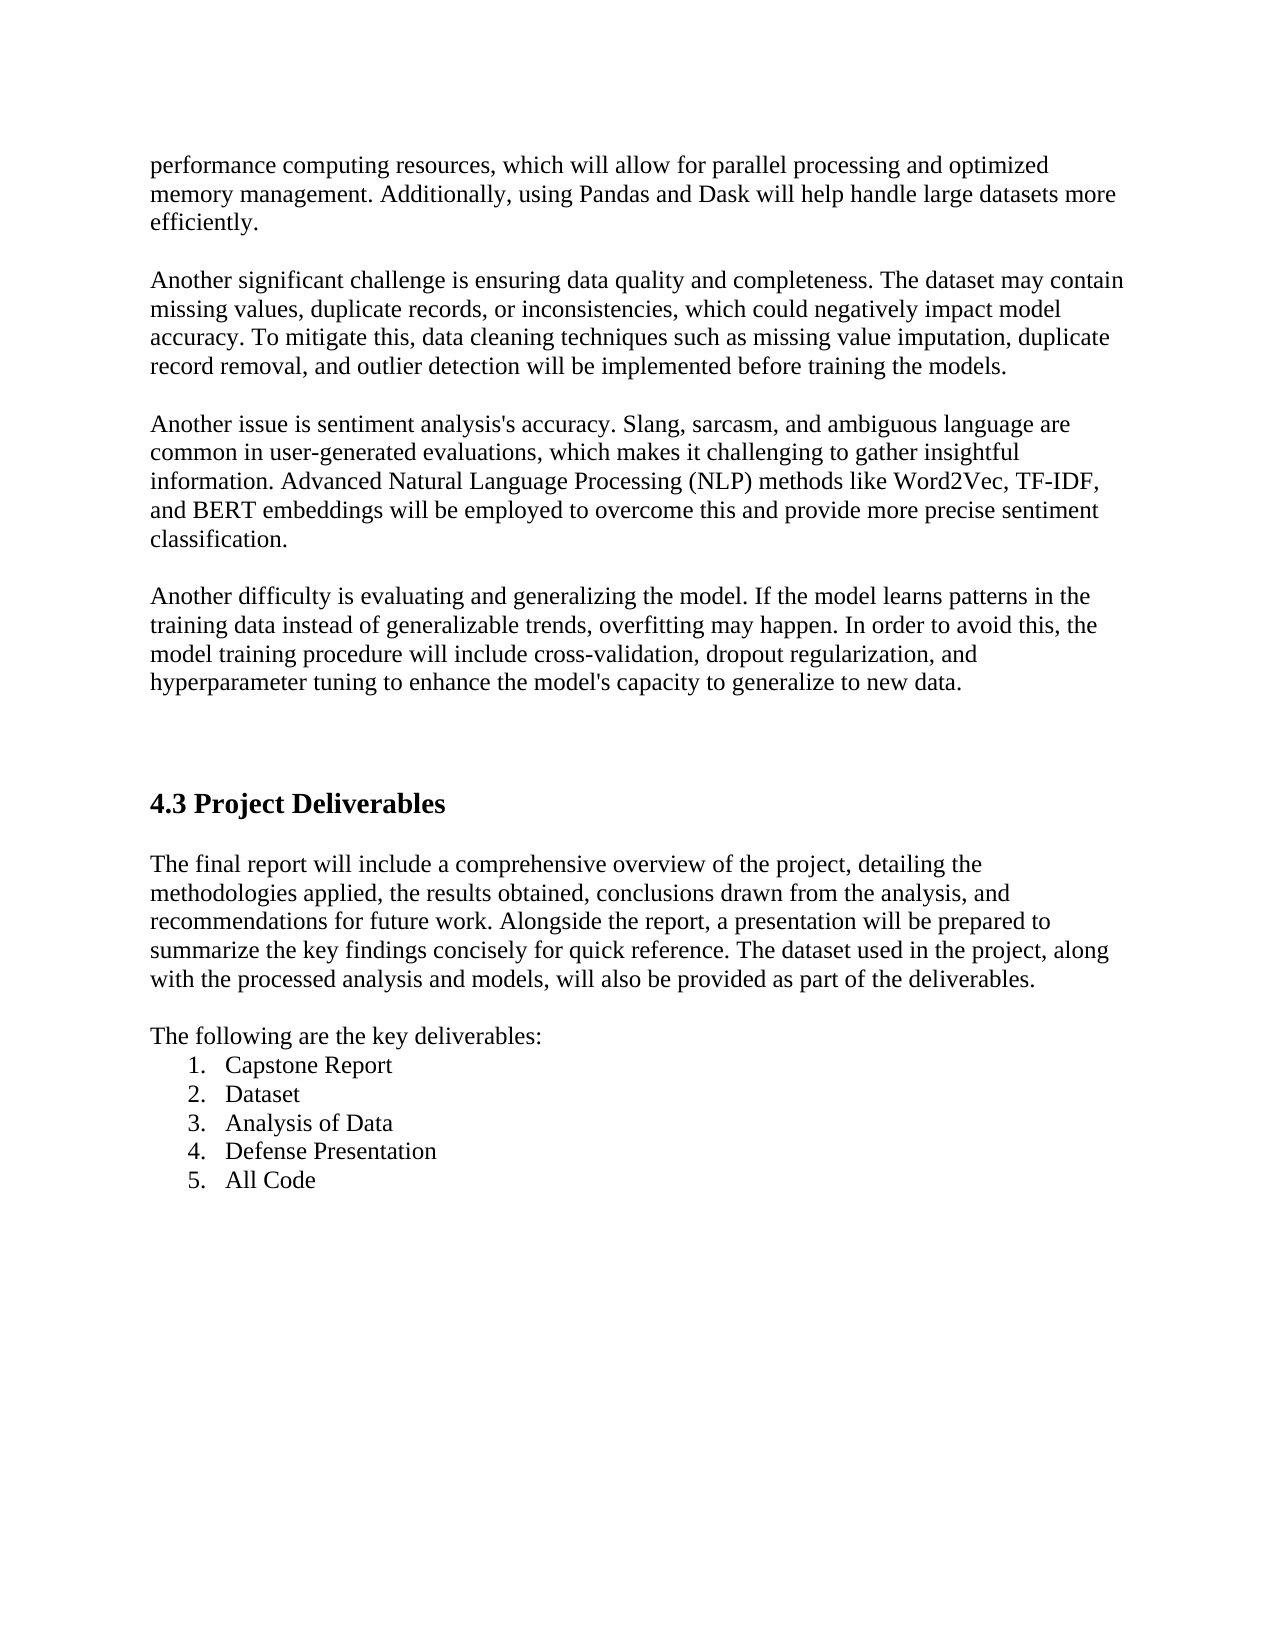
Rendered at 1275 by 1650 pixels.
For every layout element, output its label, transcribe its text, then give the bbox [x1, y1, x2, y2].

subtitle 4.3 Project Deliverables [150, 787, 1125, 820]
text Another difficulty is evaluating and generalizing the model. If the model learns patterns in the training data instead of generalizable trends, overfitting may happen. In order to avoid this, the model training procedure will include cross-validation, dropout regularization, and hyperparameter tuning to enhance the model's capacity to generalize to new data. [150, 581, 1125, 696]
list Defense Presentation [187, 1136, 1125, 1165]
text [150, 150, 1125, 236]
text The final report will include a comprehensive overview of the project, detailing the methodologies applied, the results obtained, conclusions drawn from the analysis, and recommendations for future work. Alongside the report, a presentation will be prepared to summarize the key findings concisely for quick reference. The dataset used in the project, along with the processed analysis and models, will also be provided as part of the deliverables. [150, 849, 1125, 993]
list Capstone Report [187, 1050, 1125, 1079]
text Another issue is sentiment analysis's accuracy. Slang, sarcasm, and ambiguous language are common in user-generated evaluations, which makes it challenging to gather insightful information. Advanced Natural Language Processing (NLP) methods like Word2Vec, TF-IDF, and BERT embeddings will be employed to overcome this and provide more precise sentiment classification. [150, 409, 1125, 552]
list Dataset [187, 1079, 1125, 1108]
text Another significant challenge is ensuring data quality and completeness. The dataset may contain missing values, duplicate records, or inconsistencies, which could negatively impact model accuracy. To mitigate this, data cleaning techniques such as missing value imputation, duplicate record removal, and outlier detection will be implemented before training the models. [150, 265, 1125, 380]
list All Code [187, 1165, 1125, 1194]
text The following are the key deliverables: [150, 1021, 1125, 1050]
list Analysis of Data [187, 1108, 1125, 1136]
